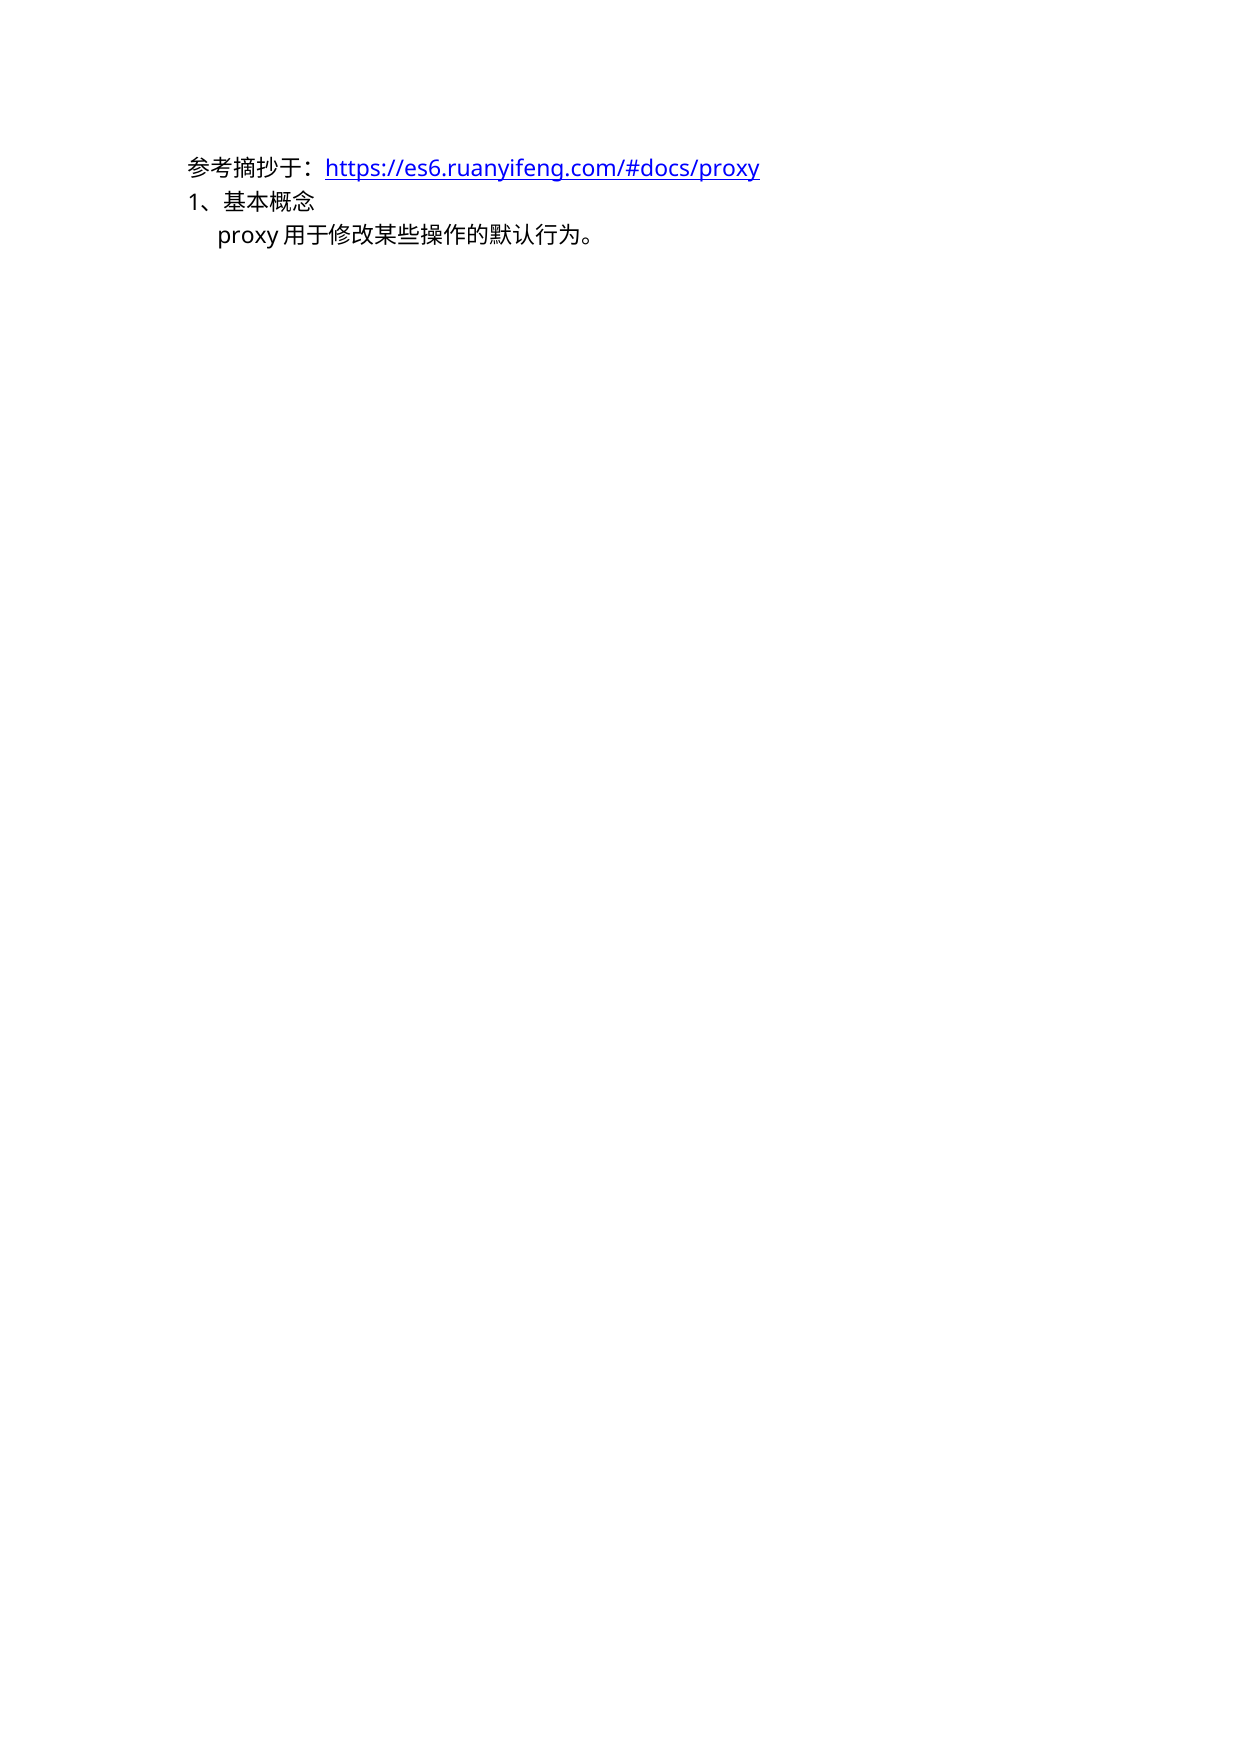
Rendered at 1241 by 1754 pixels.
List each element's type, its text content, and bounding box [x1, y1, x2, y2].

text proxy用于修改某些操作的默认行为。 [187, 217, 1053, 250]
text 1、基本概念 [187, 183, 1053, 217]
text 参考摘抄于：https://es6.ruanyifeng.com/#docs/proxy [187, 150, 1053, 183]
